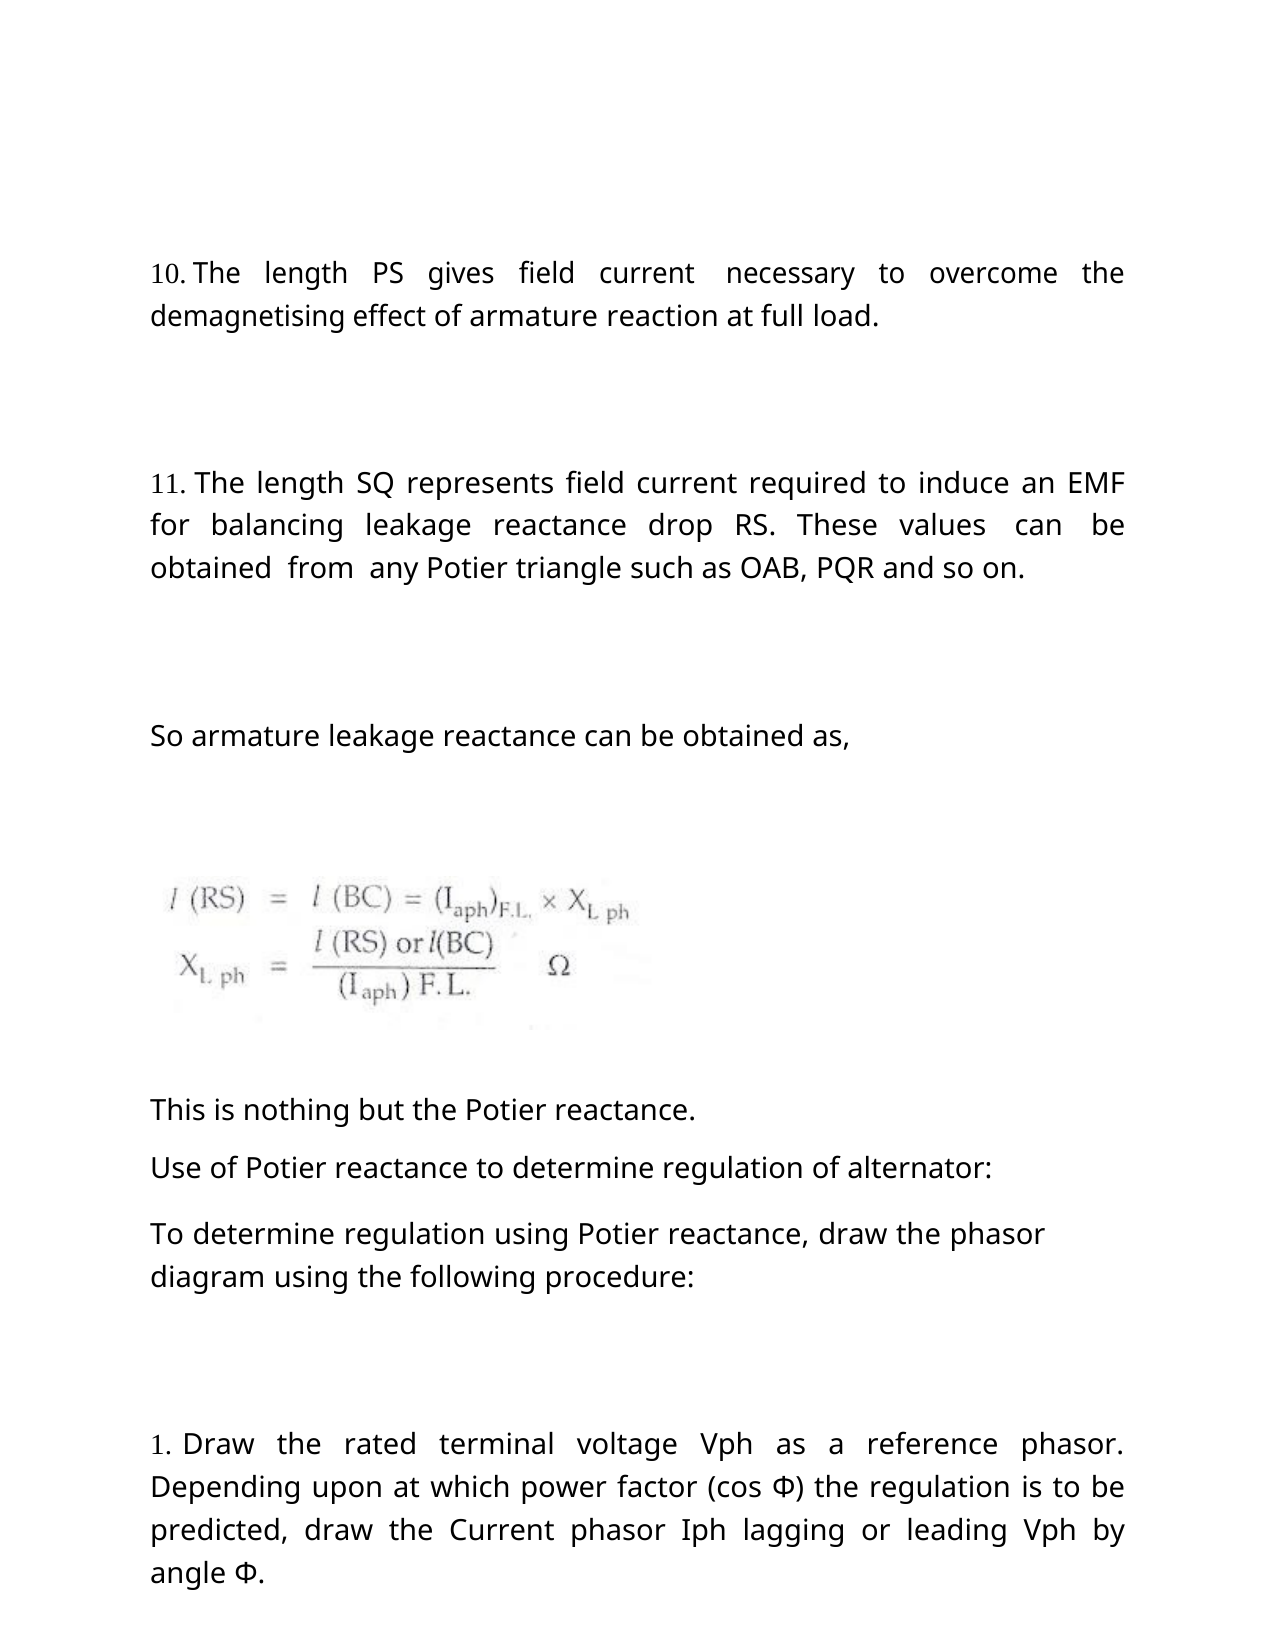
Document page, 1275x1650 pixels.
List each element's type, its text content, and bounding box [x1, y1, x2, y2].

text This is nothing but the Potier reactance. [150, 1089, 1139, 1129]
text Use of Potier reactance to determine regulation of alternator: [150, 1147, 1139, 1187]
list Draw the rated terminal voltage Vph as a reference phasor. Depending upon at which power factor (cos Φ) the regulation is to be predicted, draw the Current phasor Iph lagging or leading Vph by angle Φ. [150, 1423, 1125, 1592]
picture [162, 876, 652, 1030]
list The length SQ represents field current required to induce an EMF for balancing leakage reactance drop RS. These values can be obtained from any Potier triangle such as OAB, PQR and so on. [150, 462, 1126, 587]
text To determine regulation using Potier reactance, draw the phasor diagram using the following procedure: [150, 1213, 1139, 1296]
list The length PS gives field current necessary to overcome the demagnetising effect of armature reaction at full load. [150, 252, 1125, 334]
text So armature leakage reactance can be obtained as, [150, 715, 1139, 755]
